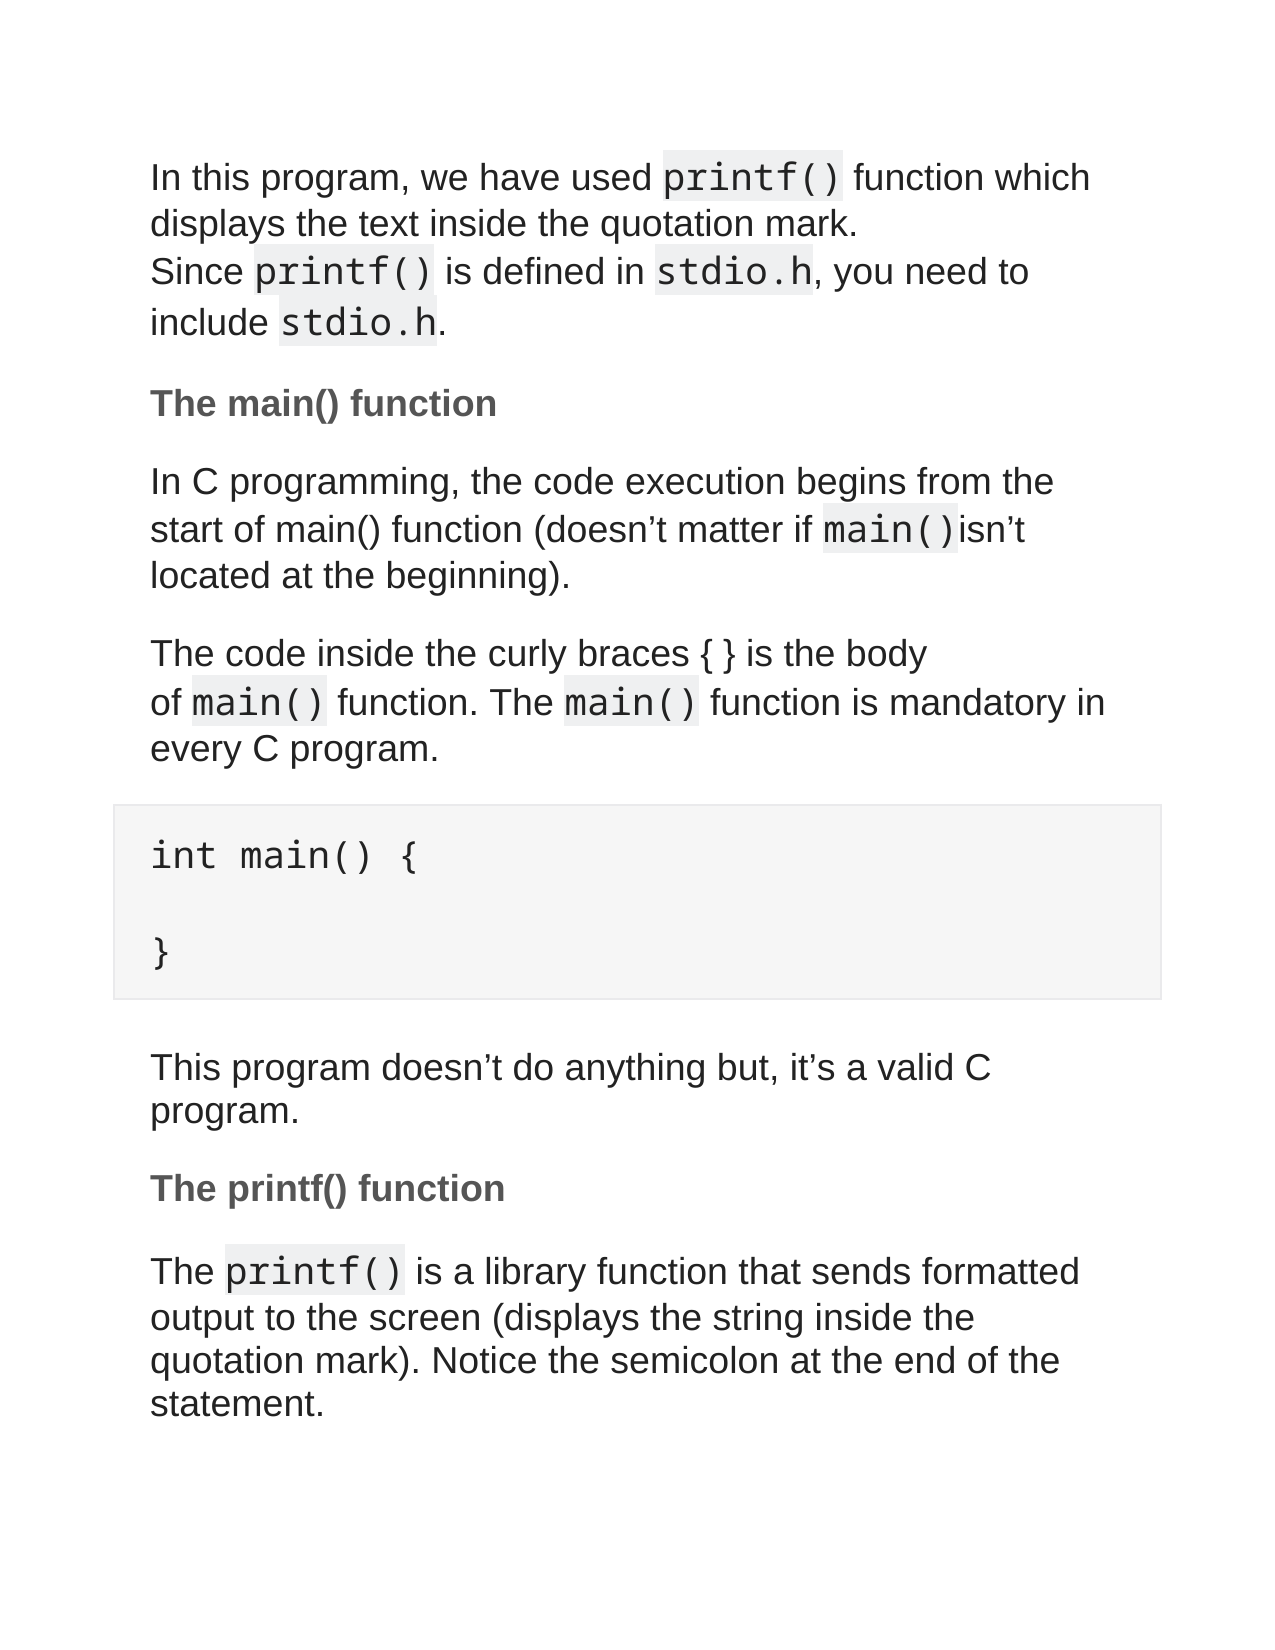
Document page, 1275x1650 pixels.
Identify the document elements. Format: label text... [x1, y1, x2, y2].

text The code inside the curly braces { } is the body of main() function. The main() function is mandatory in every C program. [150, 632, 1125, 769]
text The printf() function [150, 1166, 1125, 1209]
text The main() function [150, 381, 1125, 424]
text This program doesn’t do anything but, it’s a valid C program. [150, 1045, 1125, 1131]
text The printf() is a library function that sends formatted output to the screen (displays the string inside the quotation mark). Notice the semicolon at the end of the statement. [150, 1244, 1125, 1425]
text In this program, we have used printf() function which displays the text inside the quotation mark. Since printf() is defined in stdio.h, you need to include stdio.h. [150, 150, 1125, 346]
text int main() { [115, 806, 1160, 879]
text In C programming, the code execution begins from the start of main() function (doesn’t matter if main()isn’t located at the beginning). [150, 459, 1125, 597]
text } [115, 900, 1160, 998]
